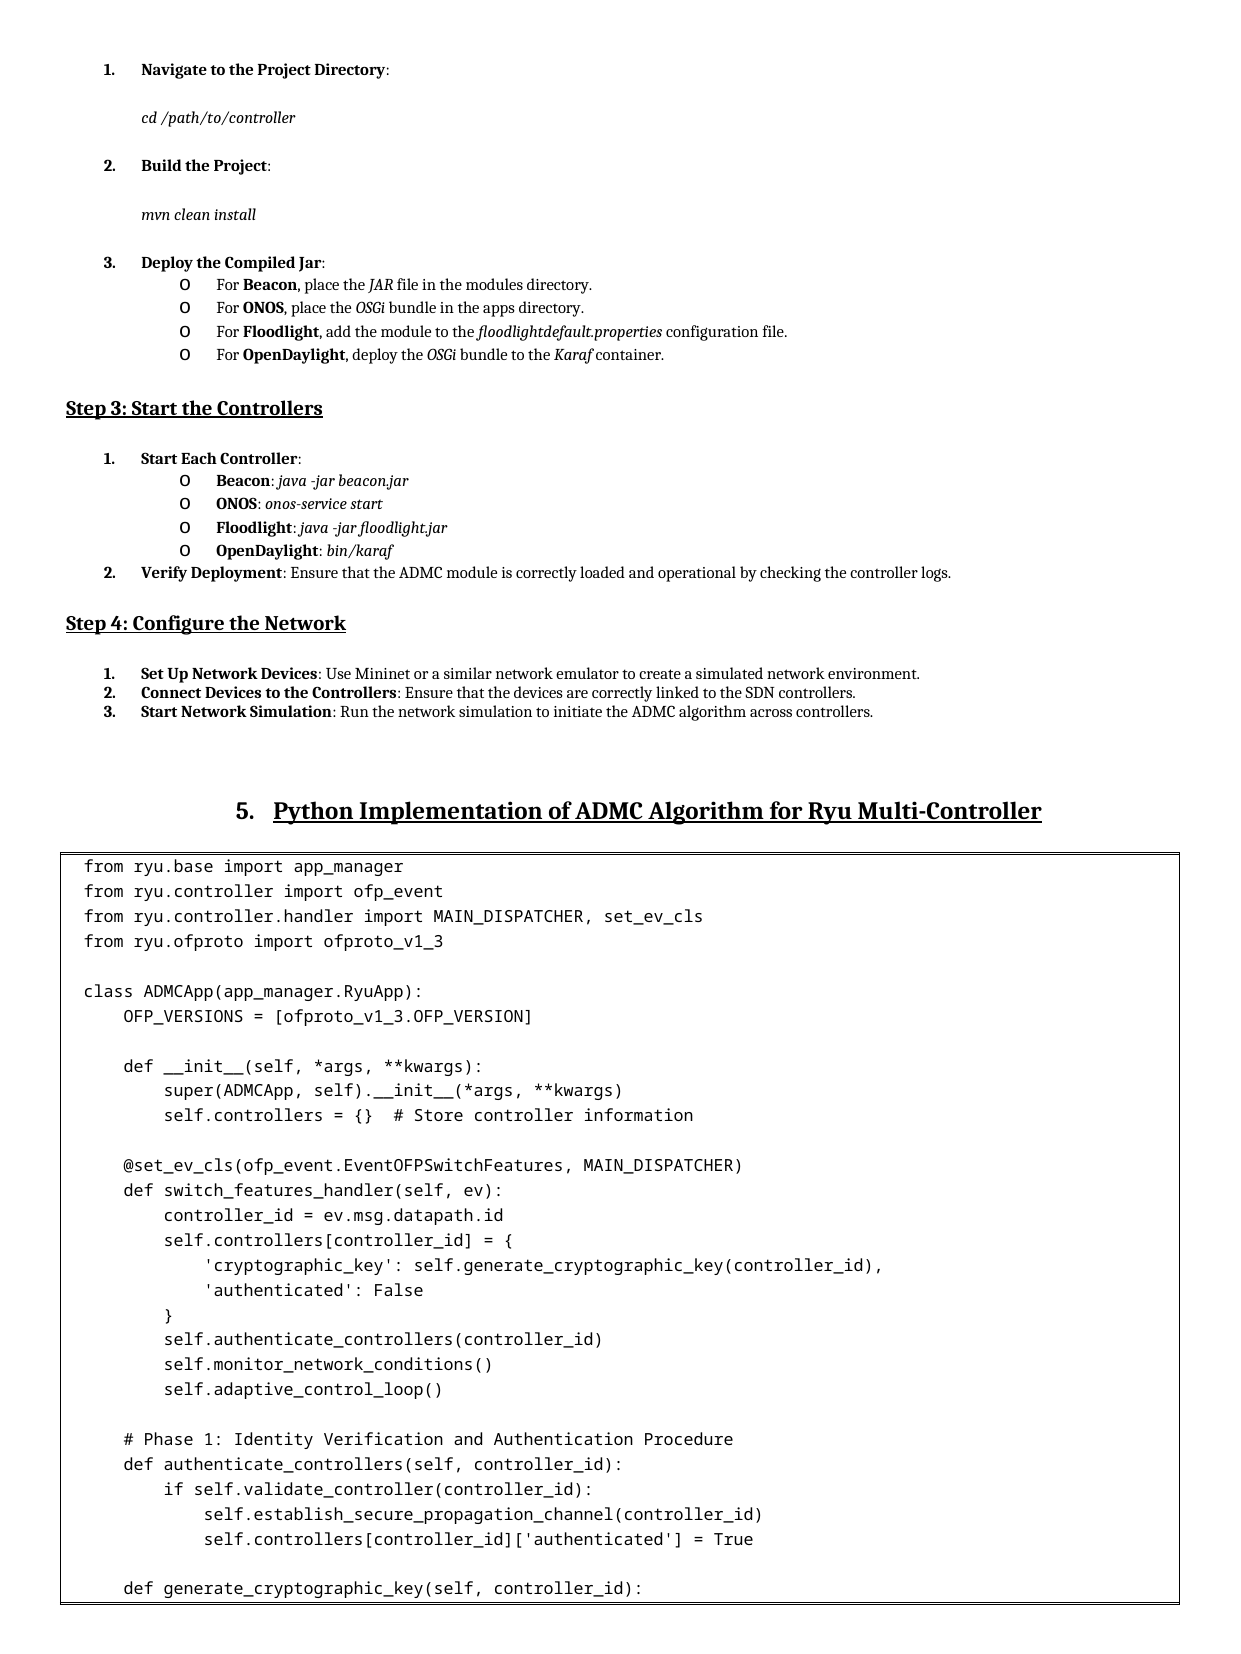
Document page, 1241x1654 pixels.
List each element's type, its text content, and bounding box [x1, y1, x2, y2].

list Start Each Controller: [103, 449, 1174, 468]
list Build the Project: [103, 157, 1174, 176]
list Deploy the Compiled Jar: [103, 253, 1174, 272]
list Start Network Simulation: Run the network simulation to initiate the ADMC algorithm across controllers. [103, 703, 1174, 722]
list For Beacon, place the JAR file in the modules directory. [178, 272, 1174, 296]
list Verify Deployment: Ensure that the ADMC module is correctly loaded and operational by checking the controller logs. [103, 563, 1174, 582]
list For OpenDaylight, deploy the OSGi bundle to the Karaf container. [178, 343, 1174, 367]
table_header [61, 855, 1179, 1602]
list For Floodlight, add the module to the floodlightdefault.properties configuration file. [178, 320, 1174, 343]
list Python Implementation of ADMC Algorithm for Ryu Multi-Controller [103, 797, 1174, 826]
list Navigate to the Project Directory: [103, 60, 1174, 79]
list Beacon: java -jar beacon.jar [178, 468, 1174, 492]
text Step 4: Configure the Network [66, 611, 1174, 635]
list Set Up Network Devices: Use Mininet or a similar network emulator to create a simulated network environment. [103, 664, 1174, 684]
list ONOS: onos-service start [178, 492, 1174, 516]
list Connect Devices to the Controllers: Ensure that the devices are correctly linked to the SDN controllers. [103, 684, 1174, 703]
list OpenDaylight: bin/karaf [178, 539, 1174, 563]
text cd /path/to/controller [141, 108, 1174, 127]
list For ONOS, place the OSGi bundle in the apps directory. [178, 296, 1174, 320]
text Step 3: Start the Controllers [66, 396, 1174, 420]
list Floodlight: java -jar floodlight.jar [178, 516, 1174, 539]
text mvn clean install [141, 205, 1174, 224]
